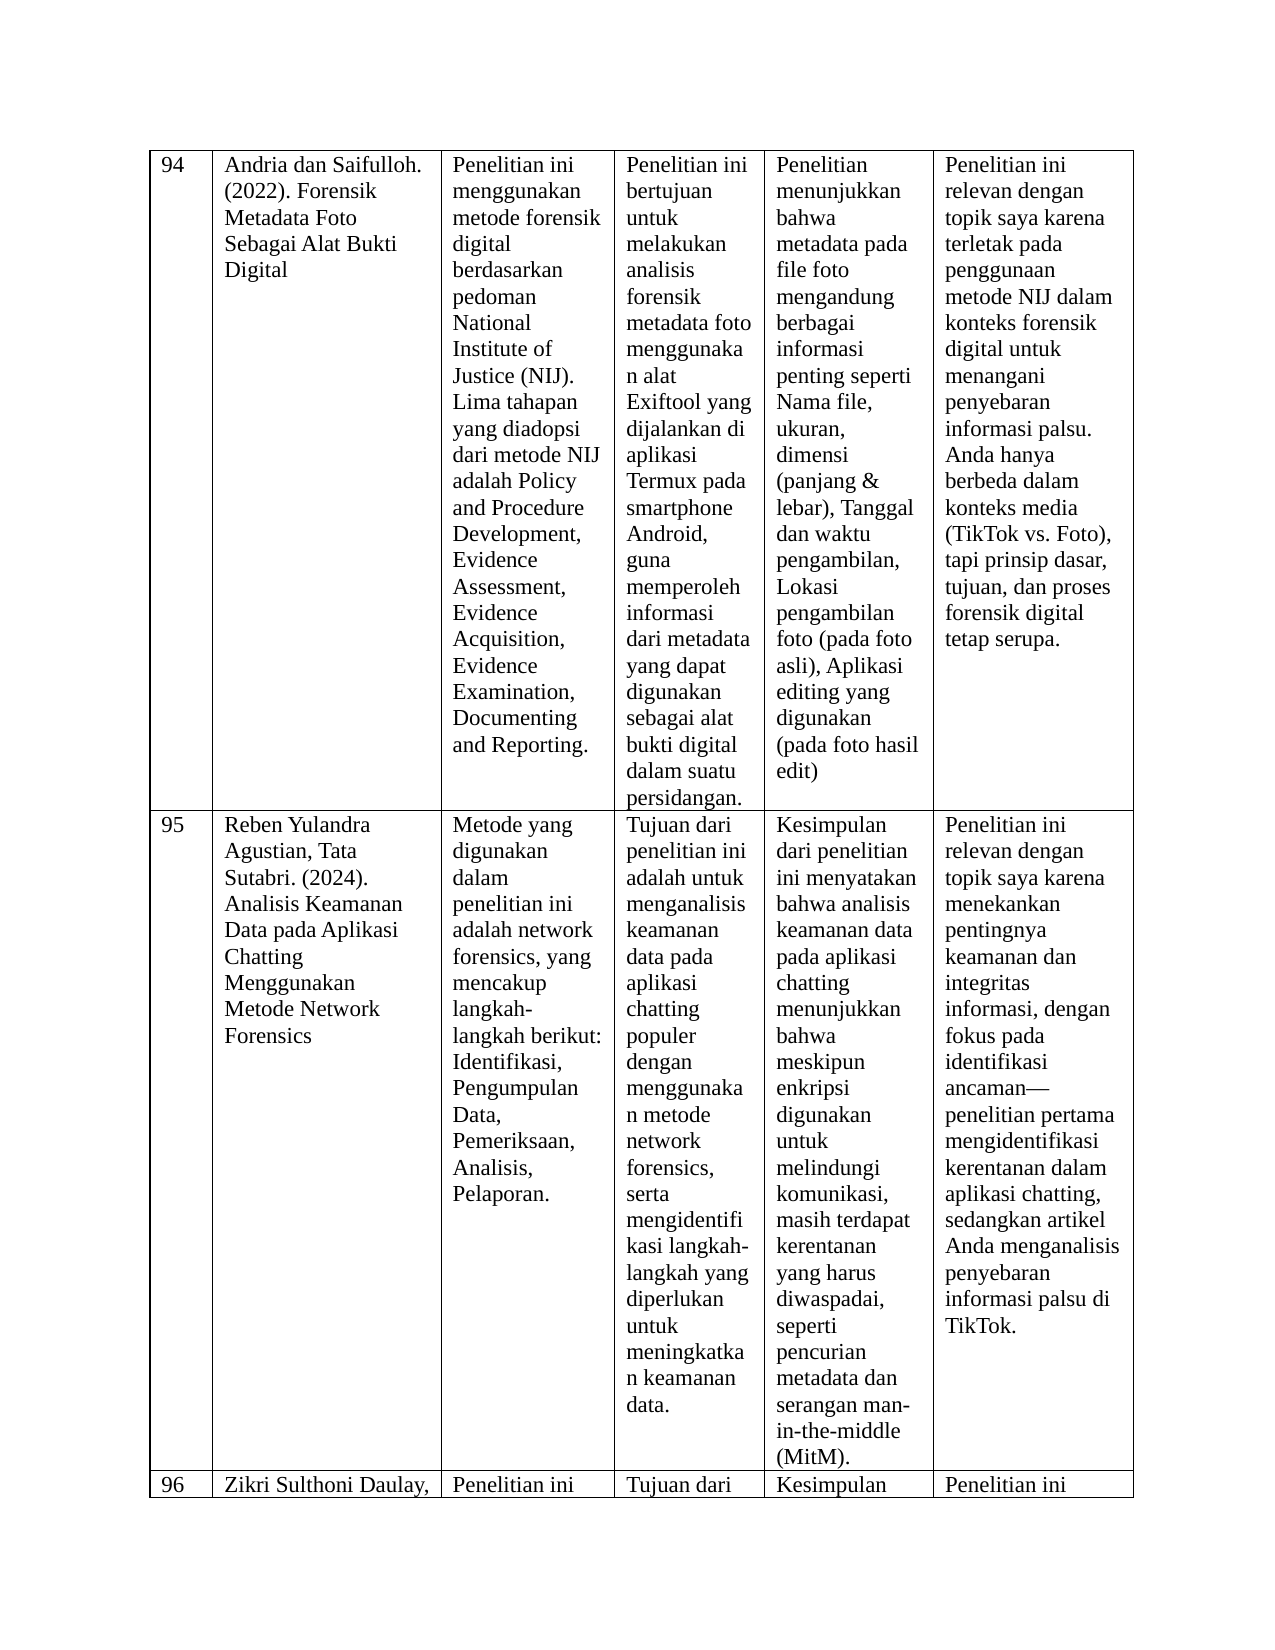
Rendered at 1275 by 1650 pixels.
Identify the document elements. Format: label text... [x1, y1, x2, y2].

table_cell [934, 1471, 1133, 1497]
table_cell Kesimpulan dari penelitian ini menyatakan bahwa analisis keamanan data pada aplikasi chatting menunjukkan bahwa meskipun enkripsi digunakan untuk melindungi komunikasi, masih terdapat kerentanan yang harus diwaspadai, seperti pencurian metadata dan serangan man-in-the-middle (MitM). [765, 811, 933, 1470]
table_cell Andria dan Saifulloh. (2022). Forensik Metadata Foto Sebagai Alat Bukti Digital [213, 151, 441, 810]
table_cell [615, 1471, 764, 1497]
table_cell Tujuan dari penelitian ini adalah untuk menganalisis keamanan data pada aplikasi chatting populer dengan menggunakan metode network forensics, serta mengidentifikasi langkah-langkah yang diperlukan untuk meningkatkan keamanan data. [615, 811, 764, 1470]
table_cell Metode yang digunakan dalam penelitian ini adalah network forensics, yang mencakup langkah-langkah berikut: Identifikasi, Pengumpulan Data, Pemeriksaan, Analisis, Pelaporan. [442, 811, 614, 1470]
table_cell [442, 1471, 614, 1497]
table_cell 94 [151, 151, 212, 810]
table_cell Penelitian menunjukkan bahwa metadata pada file foto mengandung berbagai informasi penting seperti Nama file, ukuran, dimensi (panjang & lebar), Tanggal dan waktu pengambilan, Lokasi pengambilan foto (pada foto asli), Aplikasi editing yang digunakan (pada foto hasil edit) [765, 151, 933, 810]
table_cell Penelitian ini relevan dengan topik saya karena menekankan pentingnya keamanan dan integritas informasi, dengan fokus pada identifikasi ancaman—penelitian pertama mengidentifikasi kerentanan dalam aplikasi chatting, sedangkan artikel Anda menganalisis penyebaran informasi palsu di TikTok. [934, 811, 1133, 1470]
table_cell 96 [151, 1471, 212, 1497]
table_cell Penelitian ini bertujuan untuk melakukan analisis forensik metadata foto menggunakan alat Exiftool yang dijalankan di aplikasi Termux pada smartphone Android, guna memperoleh informasi dari metadata yang dapat digunakan sebagai alat bukti digital dalam suatu persidangan. [615, 151, 764, 810]
table_cell 95 [151, 811, 212, 1470]
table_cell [213, 1471, 441, 1497]
table_cell Penelitian ini relevan dengan topik saya karena terletak pada penggunaan metode NIJ dalam konteks forensik digital untuk menangani penyebaran informasi palsu. Anda hanya berbeda dalam konteks media (TikTok vs. Foto), tapi prinsip dasar, tujuan, dan proses forensik digital tetap serupa. [934, 151, 1133, 810]
table_cell Reben Yulandra Agustian, Tata Sutabri. (2024). Analisis Keamanan Data pada Aplikasi Chatting Menggunakan Metode Network Forensics [213, 811, 441, 1470]
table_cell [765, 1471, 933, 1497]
table_cell Penelitian ini menggunakan metode forensik digital berdasarkan pedoman National Institute of Justice (NIJ). Lima tahapan yang diadopsi dari metode NIJ adalah Policy and Procedure Development, Evidence Assessment, Evidence Acquisition, Evidence Examination, Documenting and Reporting. [442, 151, 614, 810]
